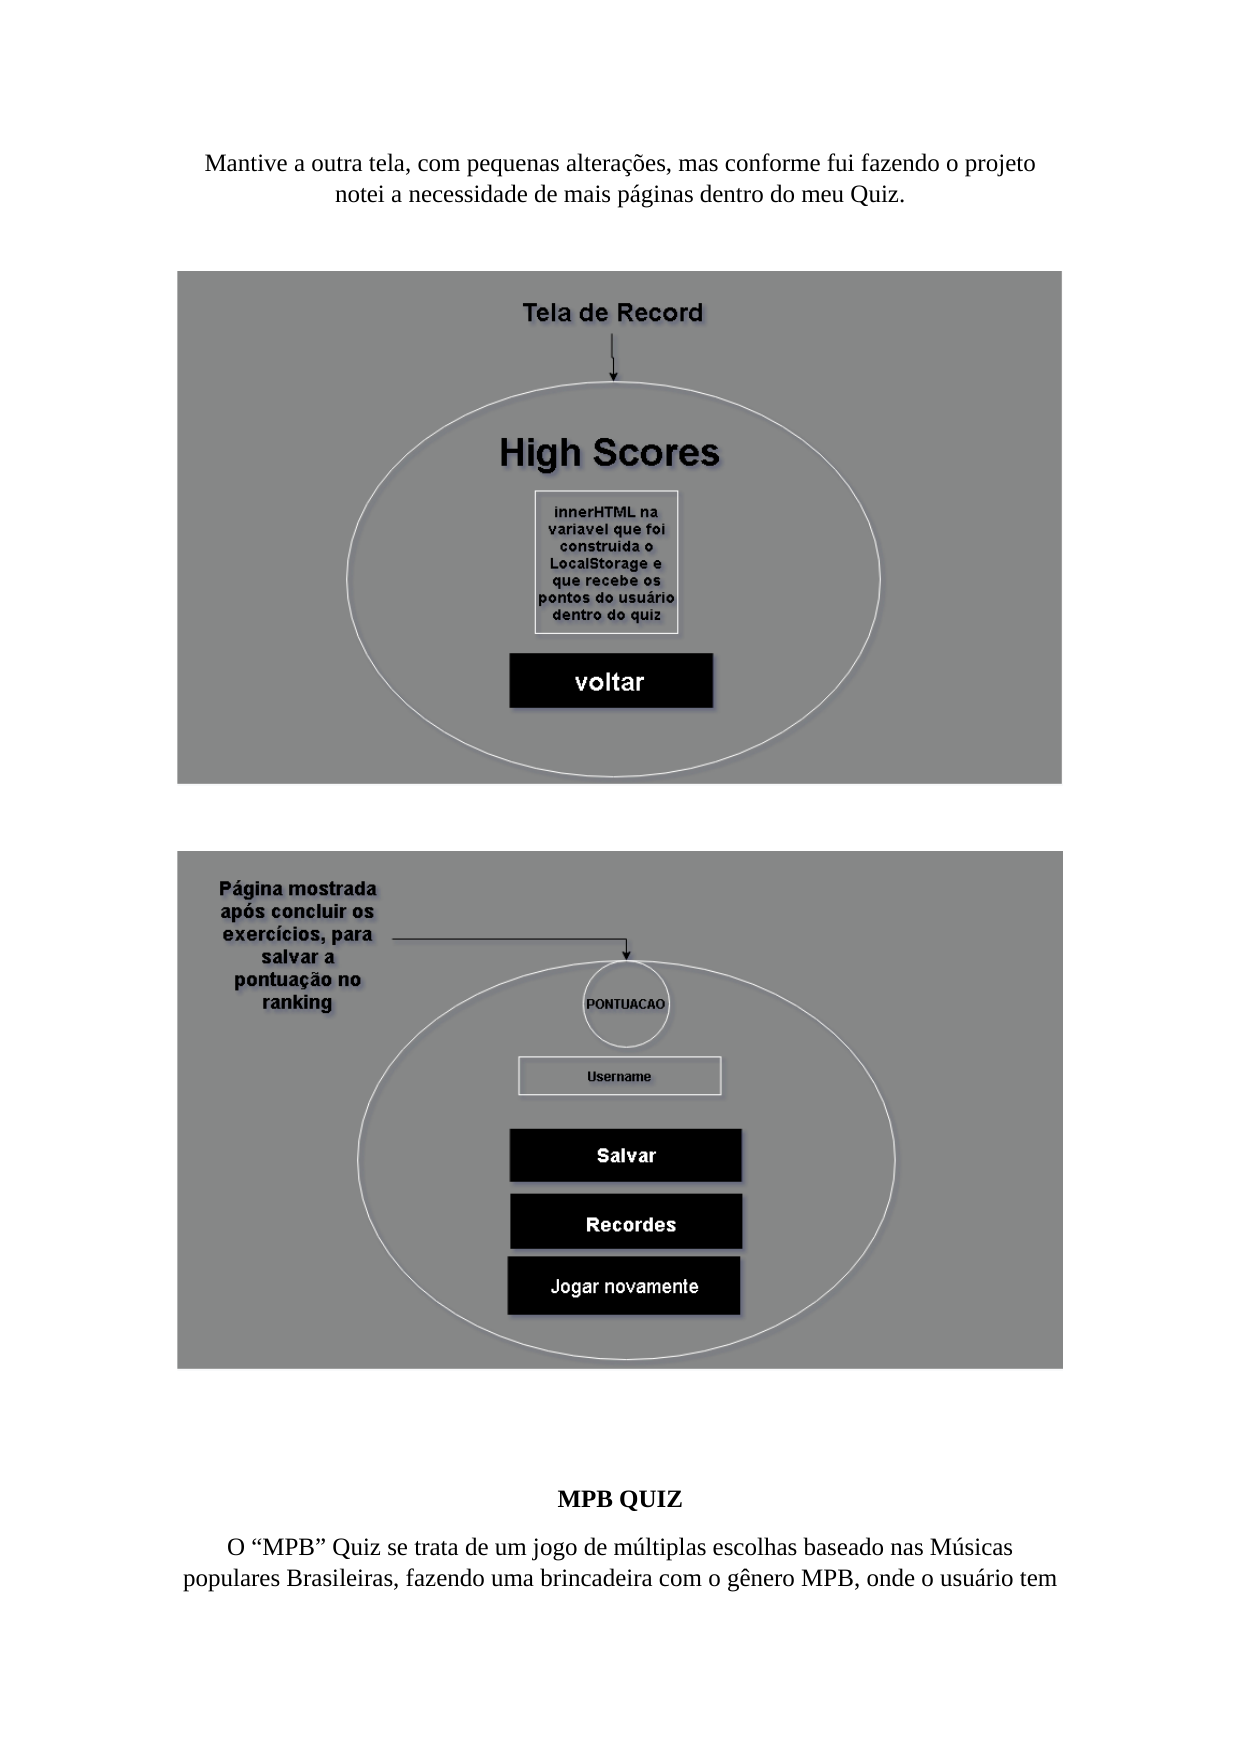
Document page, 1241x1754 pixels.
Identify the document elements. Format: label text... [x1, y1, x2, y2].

picture [177, 851, 1063, 1371]
picture [177, 271, 1063, 786]
text Mantive a outra tela, com pequenas alterações, mas conforme fui fazendo o projeto notei a necessidade de mais páginas dentro do meu Quiz. [177, 148, 1063, 207]
text MPB QUIZ [177, 1484, 1063, 1513]
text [177, 1532, 1063, 1592]
